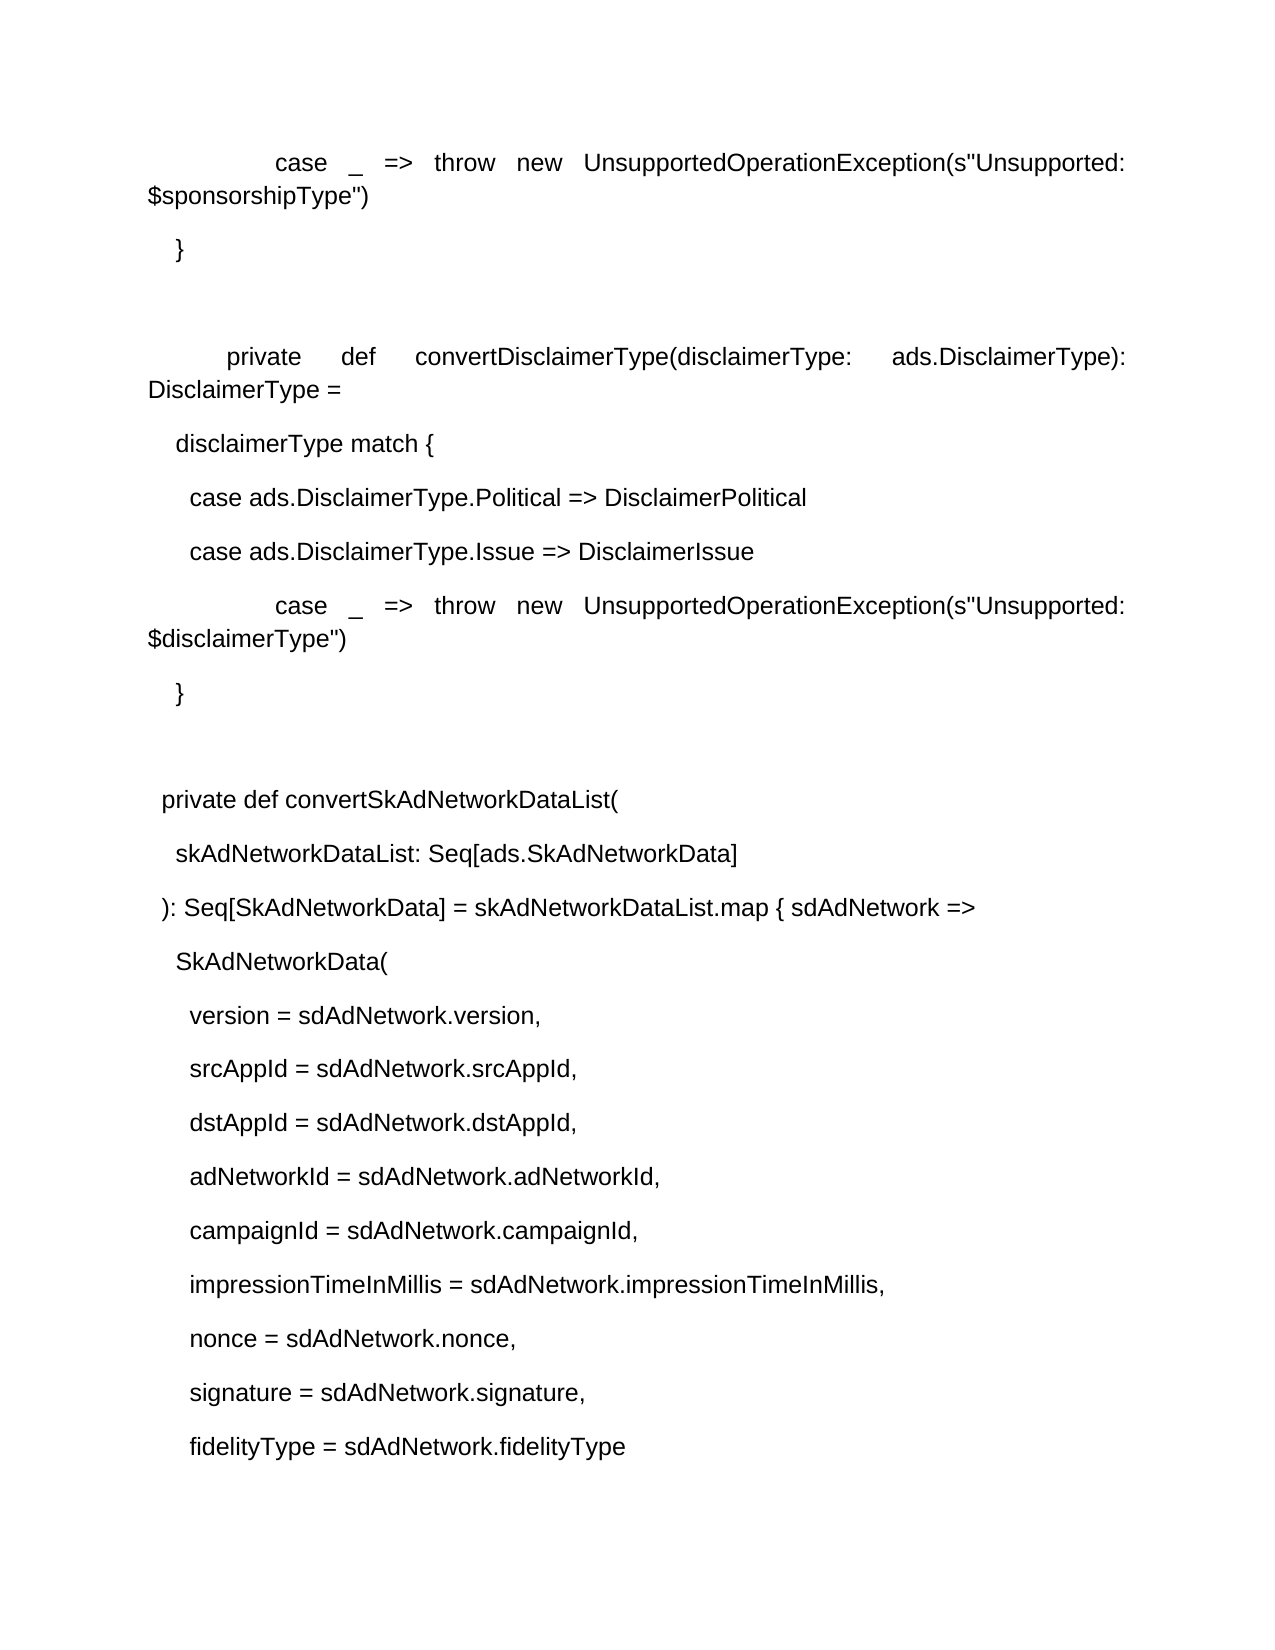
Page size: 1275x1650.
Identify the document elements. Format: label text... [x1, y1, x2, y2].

text private def convertDisclaimerType(disclaimerType: ads.DisclaimerType): DisclaimerType = [148, 342, 1127, 404]
text dstAppId = sdAdNetwork.dstAppId, [148, 1108, 1127, 1137]
text case ads.DisclaimerType.Political => DisclaimerPolitical [148, 483, 1127, 512]
text SkAdNetworkData( [148, 947, 1127, 976]
text skAdNetworkDataList: Seq[ads.SkAdNetworkData] [148, 839, 1127, 868]
text signature = sdAdNetwork.signature, [148, 1378, 1127, 1406]
text impressionTimeInMillis = sdAdNetwork.impressionTimeInMillis, [148, 1270, 1127, 1299]
text fidelityType = sdAdNetwork.fidelityType [148, 1431, 1127, 1460]
text } [148, 677, 1127, 706]
text ): Seq[SkAdNetworkData] = skAdNetworkDataList.map { sdAdNetwork => [148, 893, 1127, 922]
text case ads.DisclaimerType.Issue => DisclaimerIssue [148, 537, 1127, 566]
text disclaimerType match { [148, 429, 1127, 458]
text nonce = sdAdNetwork.nonce, [148, 1324, 1127, 1352]
text case _ => throw new UnsupportedOperationException(s"Unsupported: $sponsorshipType") [148, 148, 1127, 209]
text adNetworkId = sdAdNetwork.adNetworkId, [148, 1162, 1127, 1191]
text srcAppId = sdAdNetwork.srcAppId, [148, 1054, 1127, 1083]
text version = sdAdNetwork.version, [148, 1001, 1127, 1029]
text private def convertSkAdNetworkDataList( [148, 785, 1127, 814]
text campaignId = sdAdNetwork.campaignId, [148, 1216, 1127, 1245]
text } [148, 234, 1127, 263]
text case _ => throw new UnsupportedOperationException(s"Unsupported: $disclaimerType") [148, 591, 1127, 652]
